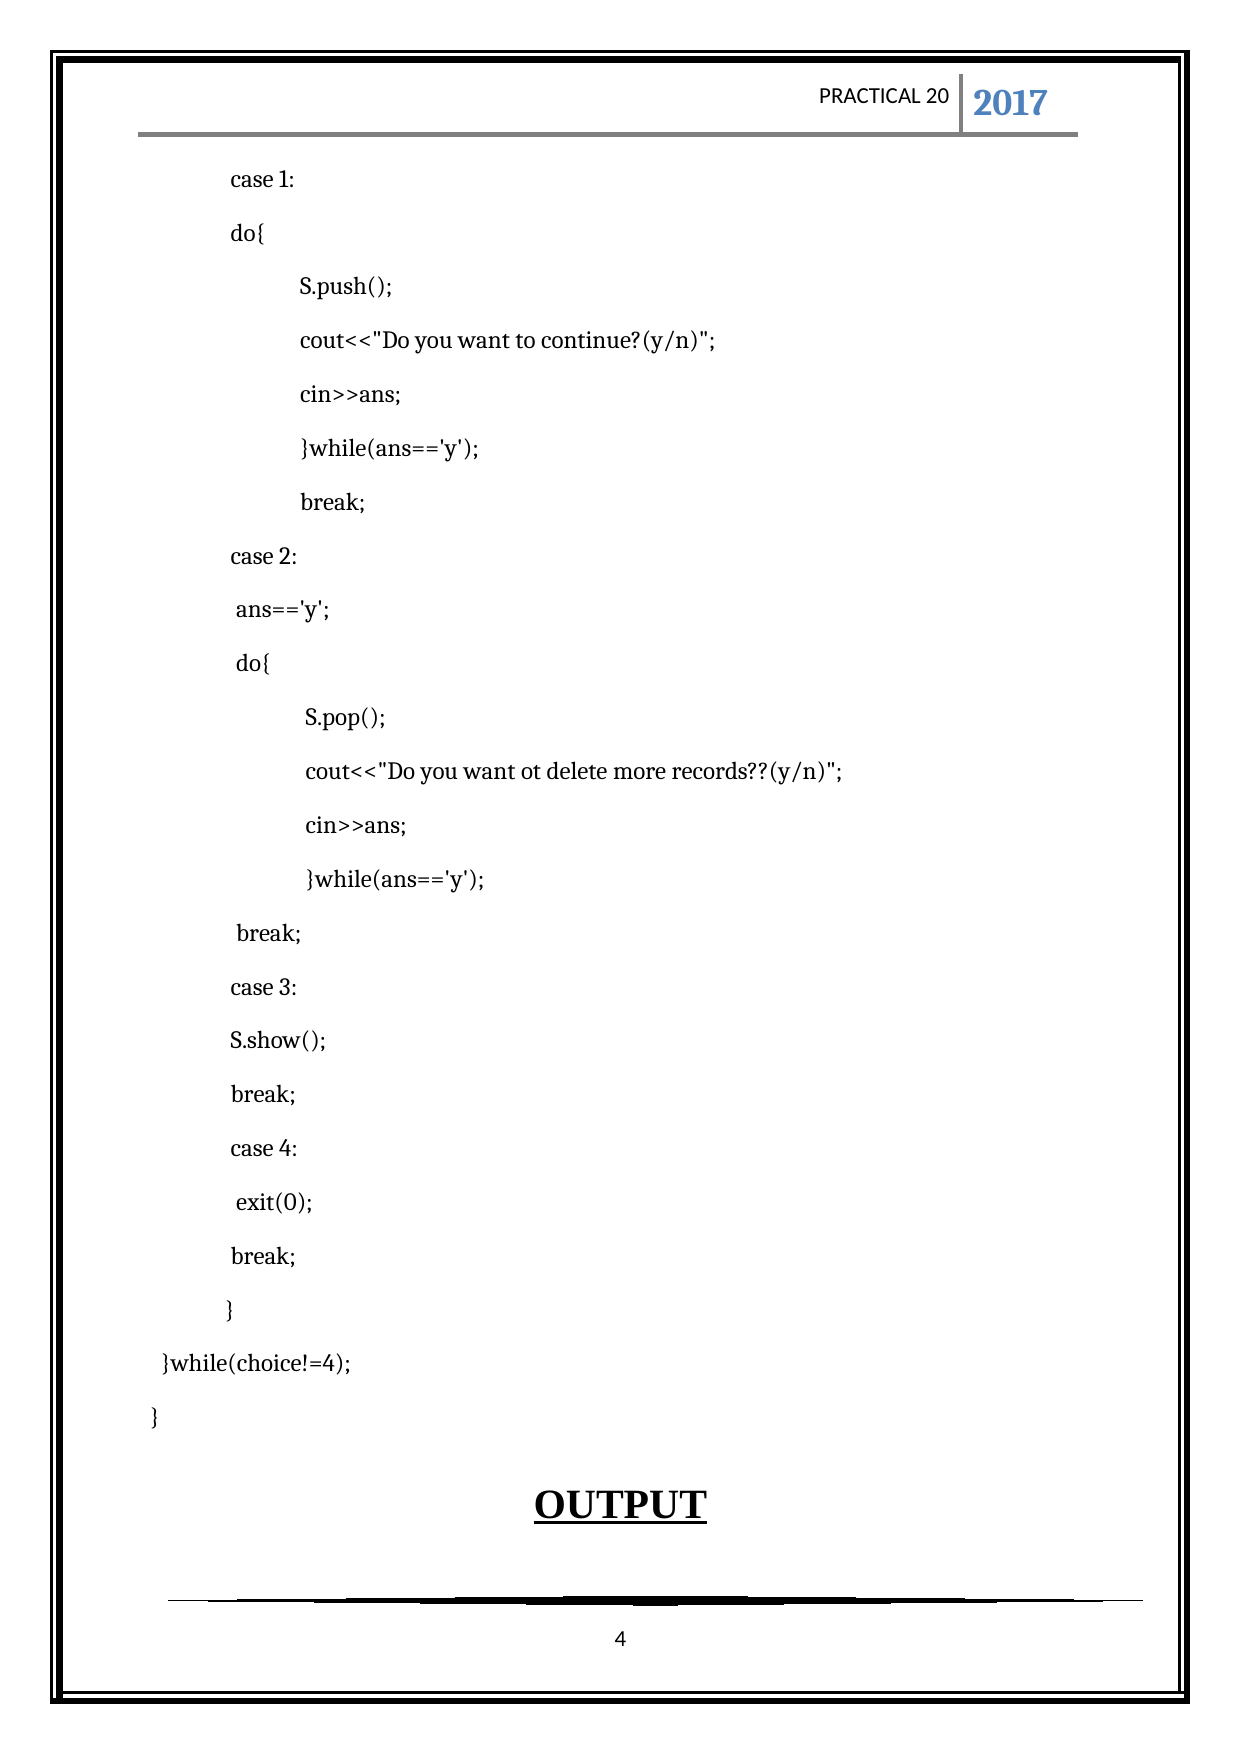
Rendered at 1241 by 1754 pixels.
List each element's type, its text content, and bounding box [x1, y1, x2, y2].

text cout<<"Do you want to continue?(y/n)"; [150, 326, 1090, 355]
text }while(choice!=4); [150, 1349, 1090, 1378]
list OUTPUT [150, 1480, 1090, 1528]
text break; [150, 918, 1090, 947]
list } [150, 1403, 1090, 1432]
text break; [150, 1242, 1090, 1270]
text break; [150, 488, 1090, 516]
text exit(0); [150, 1188, 1090, 1217]
text } [150, 1296, 1090, 1324]
text case 2: [150, 542, 1090, 570]
text case 4: [150, 1134, 1090, 1163]
text }while(ans=='y'); [150, 434, 1090, 463]
text S.pop(); [150, 703, 1090, 732]
text case 3: [150, 972, 1090, 1001]
text }while(ans=='y'); [150, 865, 1090, 893]
text cin>>ans; [150, 811, 1090, 839]
text cout<<"Do you want ot delete more records??(y/n)"; [150, 757, 1090, 786]
text S.show(); [150, 1026, 1090, 1055]
text S.push(); [150, 272, 1090, 301]
text do{ [150, 649, 1090, 678]
text ans=='y'; [150, 595, 1090, 624]
text case 1: [150, 164, 1090, 193]
text do{ [150, 218, 1090, 247]
text cin>>ans; [150, 380, 1090, 409]
text break; [150, 1080, 1090, 1109]
